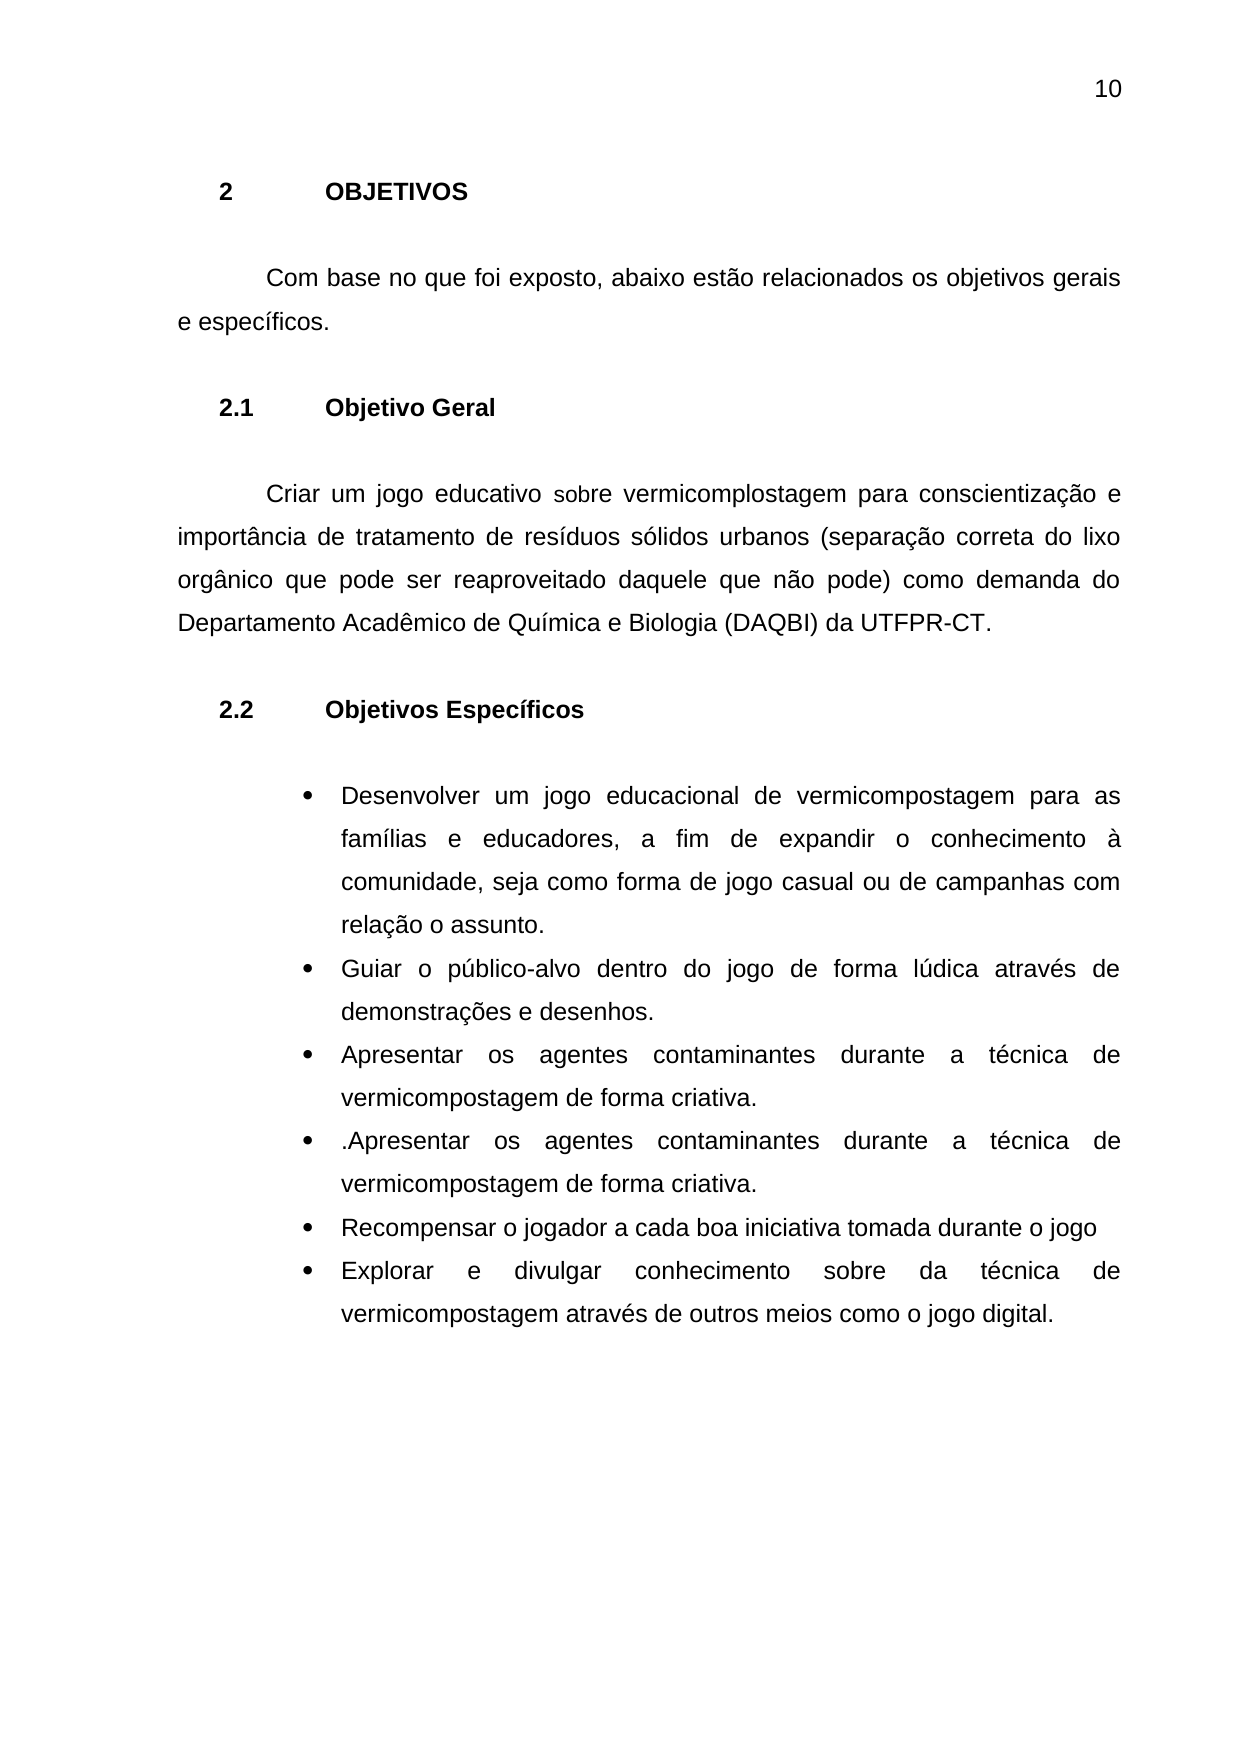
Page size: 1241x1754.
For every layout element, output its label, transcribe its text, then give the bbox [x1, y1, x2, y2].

list Guiar o público-alvo dentro do jogo de forma lúdica através de demonstrações e desenhos. [303, 953, 1122, 1026]
list Recompensar o jogador a cada boa iniciativa tomada durante o jogo [303, 1213, 1122, 1241]
list Desenvolver um jogo educacional de vermicompostagem para s famílias e educadores, a fim de expandir o conhecimento à comunidade, seja como forma de jogo casual ou de campanhas com relação o assunto. [303, 781, 1122, 939]
text Objetivo Geral [219, 393, 1122, 422]
list Explorar da técnica vermicompostagem através [303, 1256, 1122, 1328]
text Objetivos Específicos [219, 695, 1122, 723]
text riar um jogo educativode tratamento de resíduos sólidos urbanos (separação correta do lixo orgânico que pode ser reaproveitado daquele que não pode) do Departamento Acadêmico de Química e Biologia (DAQBI) da UTFPR-CT. [177, 479, 1122, 637]
text OBJETIVOS [219, 177, 1122, 206]
text Com base no que foi exposto, abaixo estão relacionados os objetivos gerais e específicos. [177, 263, 1122, 335]
